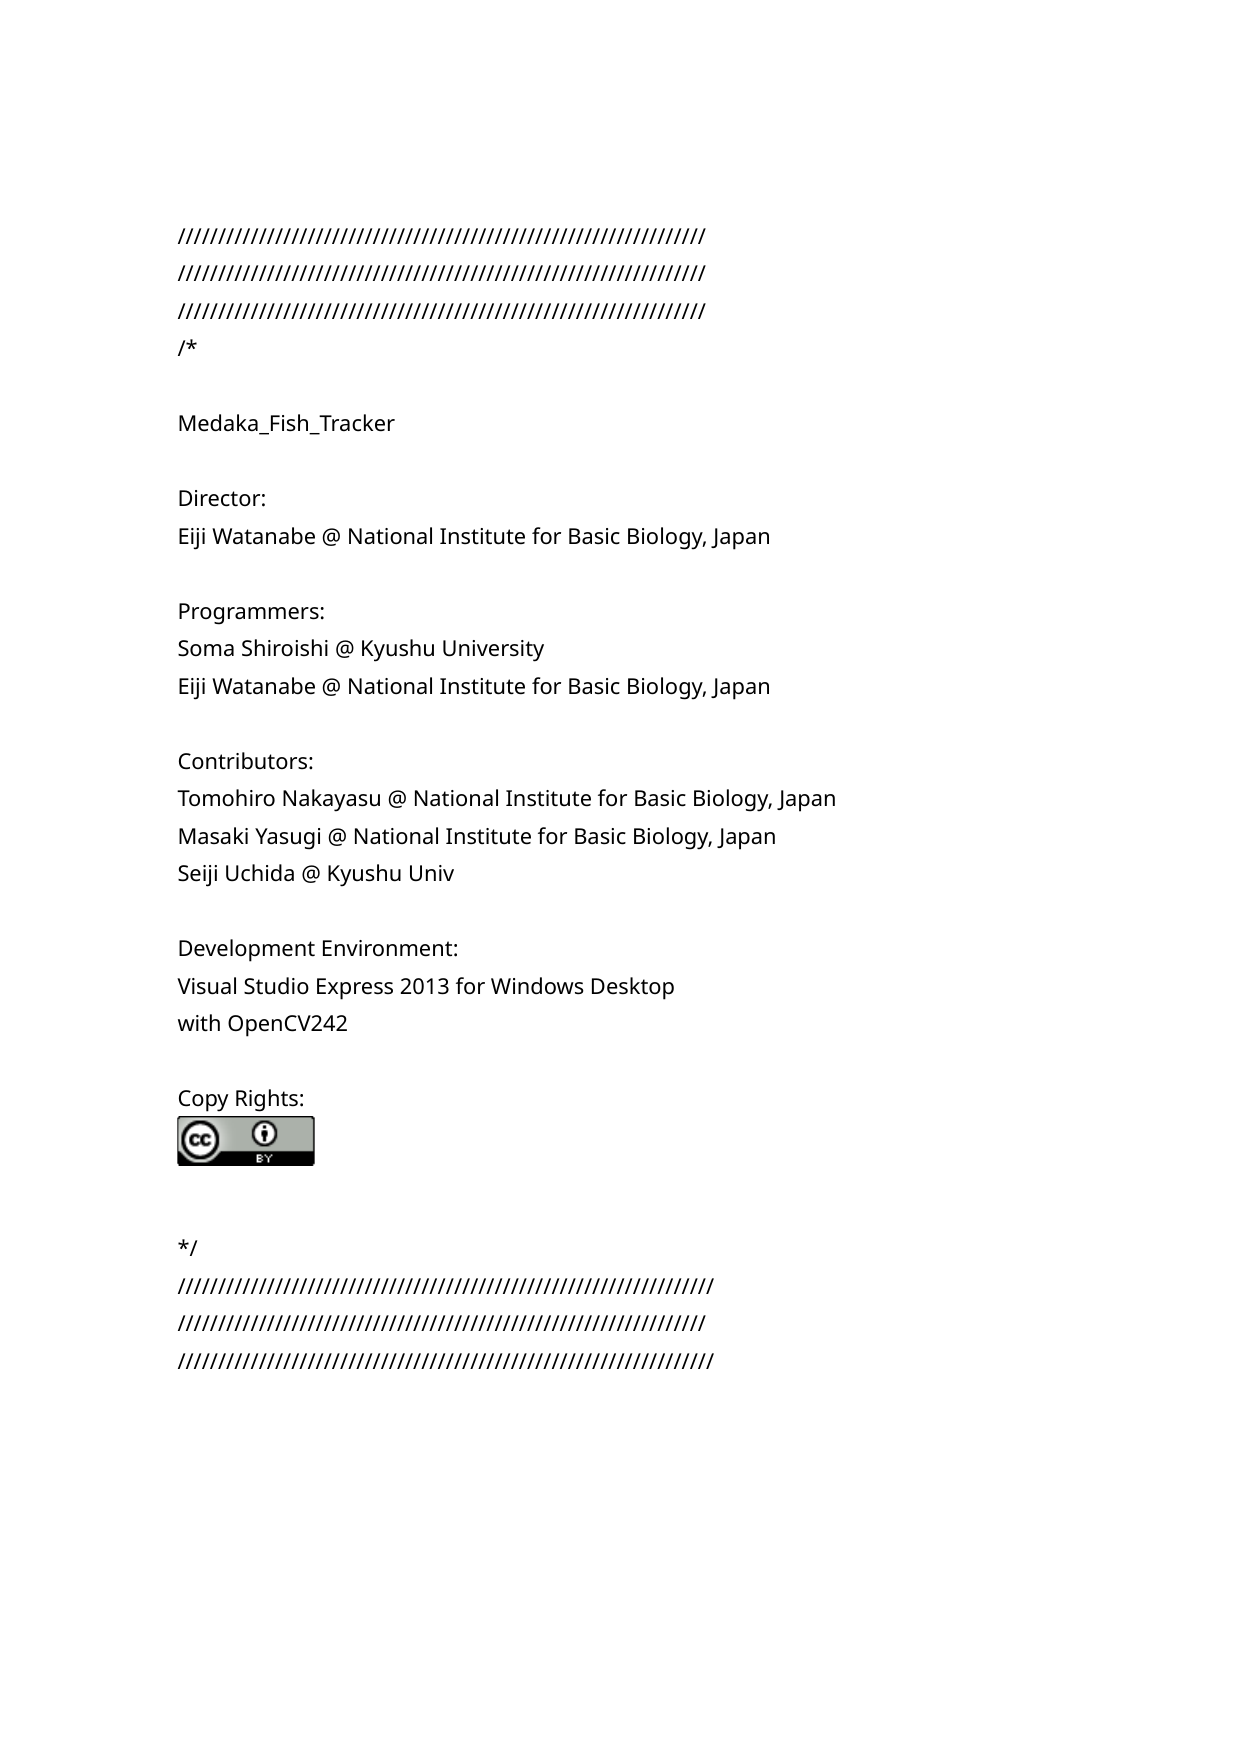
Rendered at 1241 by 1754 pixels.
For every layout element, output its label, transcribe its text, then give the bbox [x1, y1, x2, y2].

text Copy Rights: [177, 1079, 1063, 1117]
text /* [177, 329, 1063, 367]
text Director: [177, 479, 1063, 517]
text ////////////////////////////////////////////////////////////////// [177, 1342, 1063, 1379]
text Eiji Watanabe @ National Institute for Basic Biology, Japan [177, 517, 1063, 554]
text Development Environment: [177, 929, 1063, 967]
text ///////////////////////////////////////////////////////////////// [177, 292, 1063, 329]
text Tomohiro Nakayasu @ National Institute for Basic Biology, Japan [177, 779, 1063, 817]
text ///////////////////////////////////////////////////////////////// [177, 1304, 1063, 1342]
text Medaka_Fish_Tracker [177, 404, 1063, 442]
text Contributors: [177, 742, 1063, 779]
text ////////////////////////////////////////////////////////////////// [177, 1267, 1063, 1304]
text Masaki Yasugi @ National Institute for Basic Biology, Japan [177, 817, 1063, 854]
text Visual Studio Express 2013 for Windows Desktop [177, 967, 1063, 1004]
text ///////////////////////////////////////////////////////////////// [177, 254, 1063, 292]
text with OpenCV242 [177, 1004, 1063, 1042]
text Soma Shiroishi @ Kyushu University [177, 629, 1063, 667]
picture [177, 1116, 315, 1166]
text Eiji Watanabe @ National Institute for Basic Biology, Japan [177, 667, 1063, 704]
text Programmers: [177, 592, 1063, 629]
text ///////////////////////////////////////////////////////////////// [177, 217, 1063, 254]
text */ [177, 1229, 1063, 1267]
text Seiji Uchida @ Kyushu Univ [177, 854, 1063, 892]
